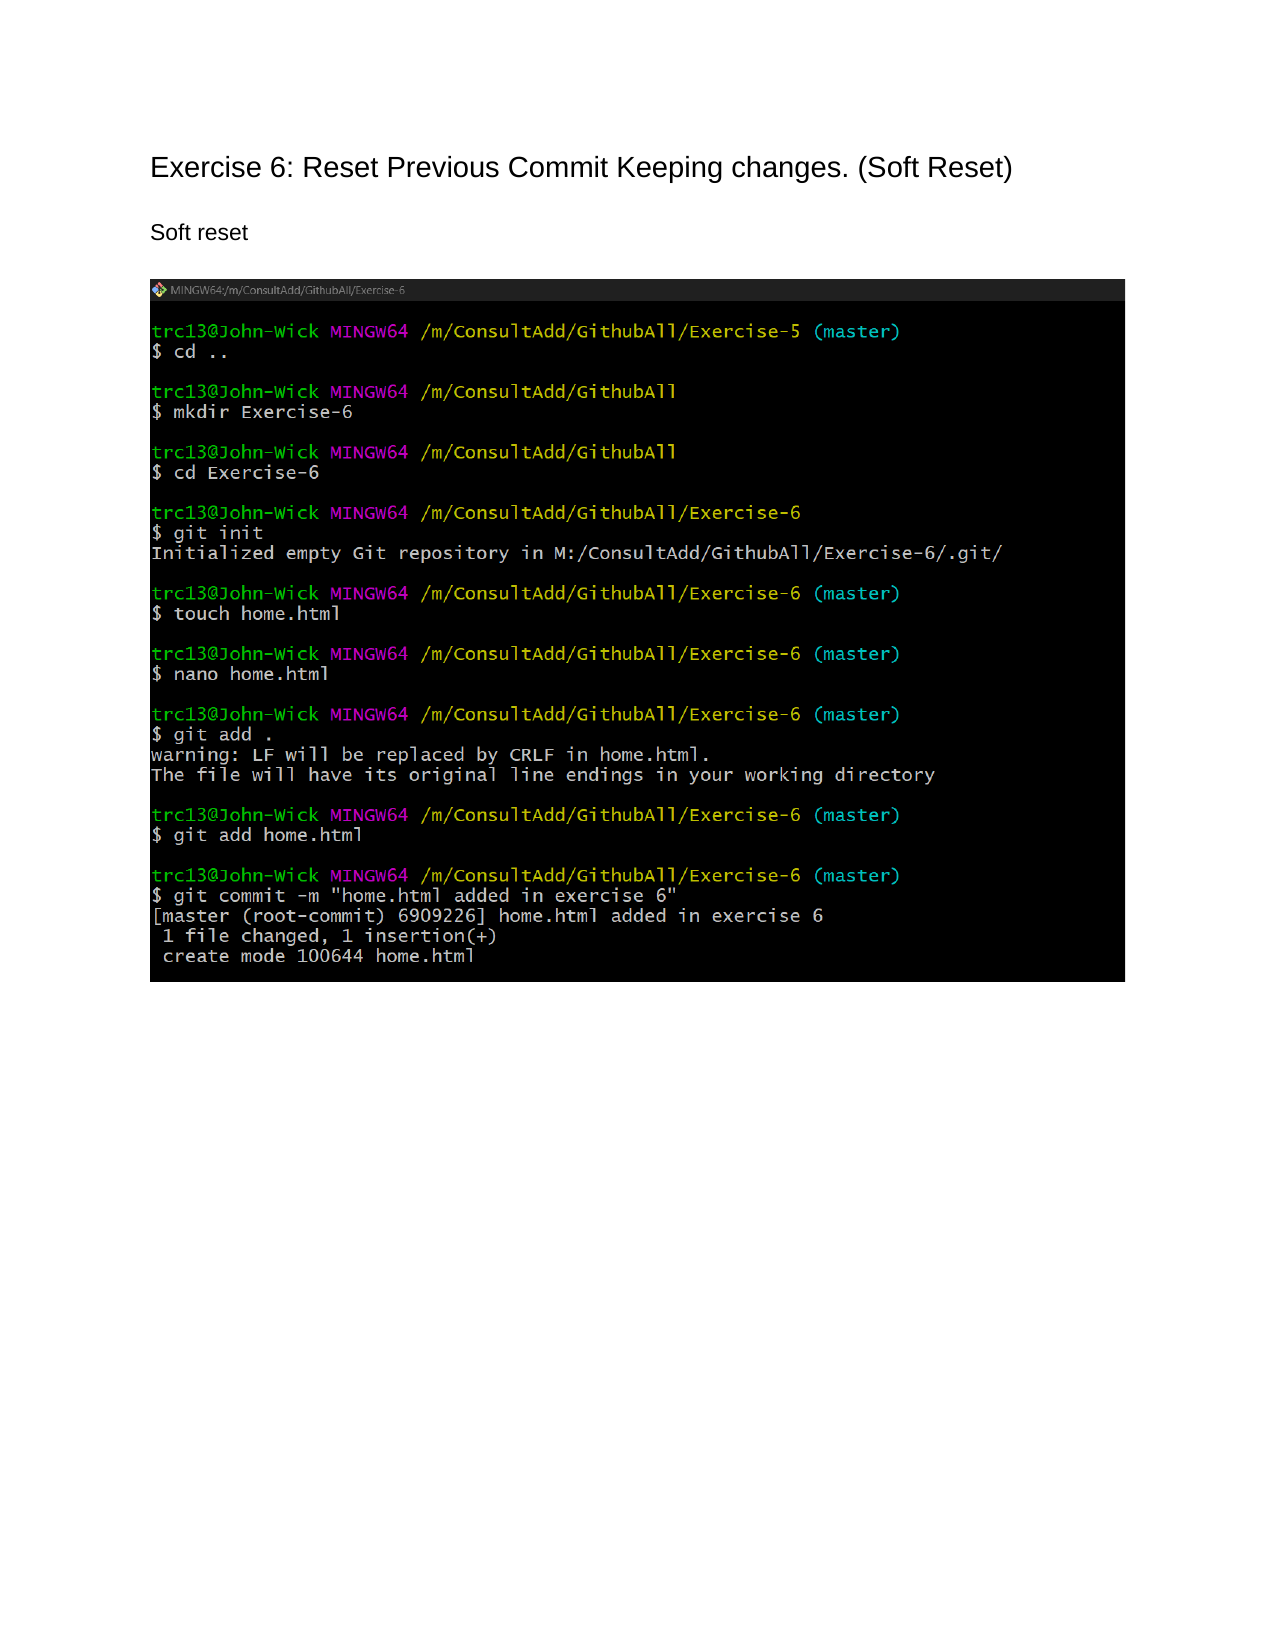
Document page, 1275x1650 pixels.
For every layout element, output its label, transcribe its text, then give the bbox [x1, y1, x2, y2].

picture [150, 279, 1125, 982]
text Exercise 6: Reset Previous Commit Keeping changes. (Soft Reset) [150, 150, 1125, 183]
text Soft reset [150, 219, 1125, 245]
